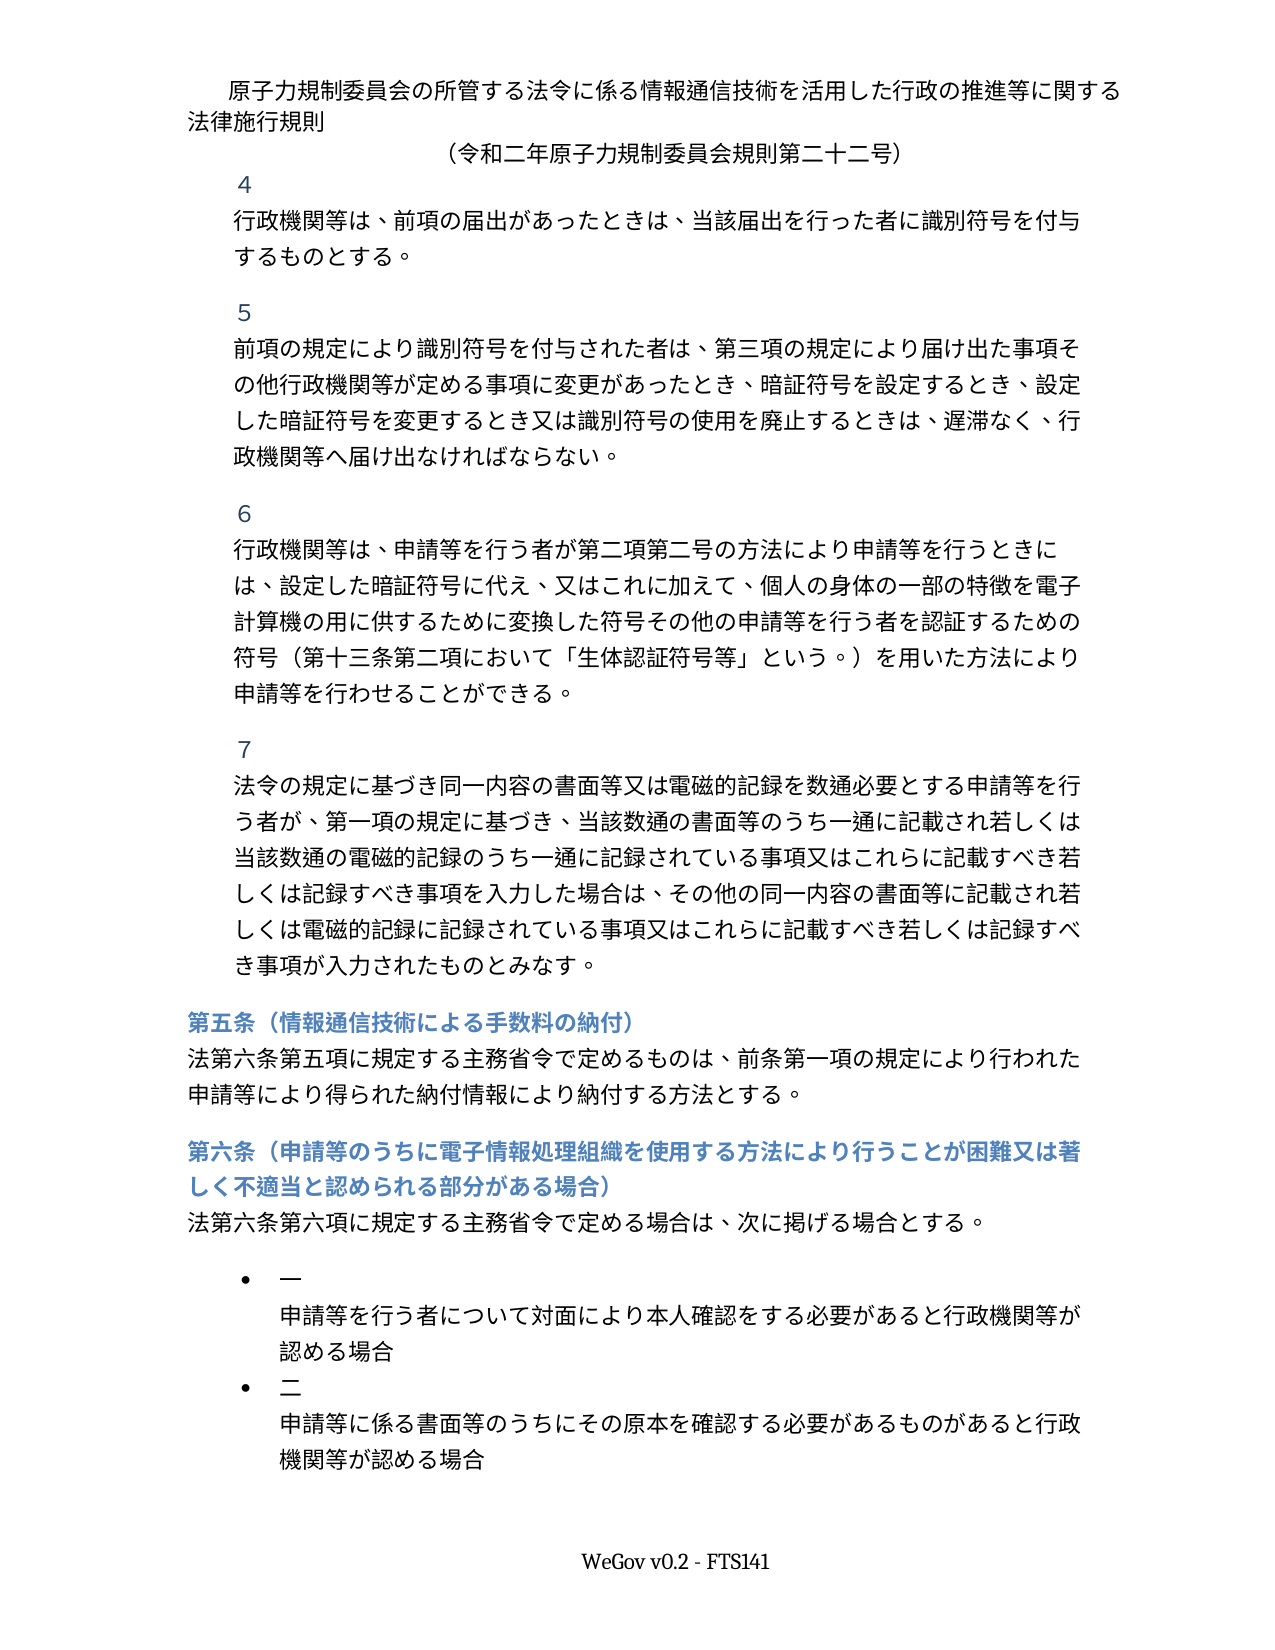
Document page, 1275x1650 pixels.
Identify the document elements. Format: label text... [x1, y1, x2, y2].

text 法第六条第六項に規定する主務省令で定める場合は、次に掲げる場合とする。 [187, 1207, 1087, 1238]
subtitle 第五条（情報通信技術による手数料の納付） [187, 1007, 1087, 1038]
list 二 申請等に係る書面等のうちにその原本を確認する必要があるものがあると行政機関等が認める場合 [242, 1372, 1087, 1475]
subtitle ７ [233, 734, 1087, 766]
text 法令の規定に基づき同一内容の書面等又は電磁的記録を数通必要とする申請等を行う者が、第一項の規定に基づき、当該数通の書面等のうち一通に記載され若しくは当該数通の電磁的記録のうち一通に記録されている事項又はこれらに記載すべき若しくは記録すべき事項を入力した場合は、その他の同一内容の書面等に記載され若しくは電磁的記録に記録されている事項又はこれらに記載すべき若しくは記録すべき事項が入力されたものとみなす。 [233, 770, 1087, 981]
subtitle ４ [233, 169, 1087, 200]
list 一 申請等を行う者について対面により本人確認をする必要があると行政機関等が認める場合 [242, 1264, 1087, 1367]
subtitle ６ [233, 498, 1087, 529]
text 行政機関等は、申請等を行う者が第二項第二号の方法により申請等を行うときには、設定した暗証符号に代え、又はこれに加えて、個人の身体の一部の特徴を電子計算機の用に供するために変換した符号その他の申請等を行う者を認証するための符号（第十三条第二項において「生体認証符号等」という。）を用いた方法により申請等を行わせることができる。 [233, 534, 1087, 709]
text 行政機関等は、前項の届出があったときは、当該届出を行った者に識別符号を付与するものとする。 [233, 205, 1087, 272]
text 前項の規定により識別符号を付与された者は、第三項の規定により届け出た事項その他行政機関等が定める事項に変更があったとき、暗証符号を設定するとき、設定した暗証符号を変更するとき又は識別符号の使用を廃止するときは、遅滞なく、行政機関等へ届け出なければならない。 [233, 333, 1087, 472]
subtitle ５ [233, 297, 1087, 329]
text 法第六条第五項に規定する主務省令で定めるものは、前条第一項の規定により行われた申請等により得られた納付情報により納付する方法とする。 [187, 1043, 1087, 1110]
subtitle 第六条（申請等のうちに電子情報処理組織を使用する方法により行うことが困難又は著しく不適当と認められる部分がある場合） [187, 1135, 1087, 1203]
